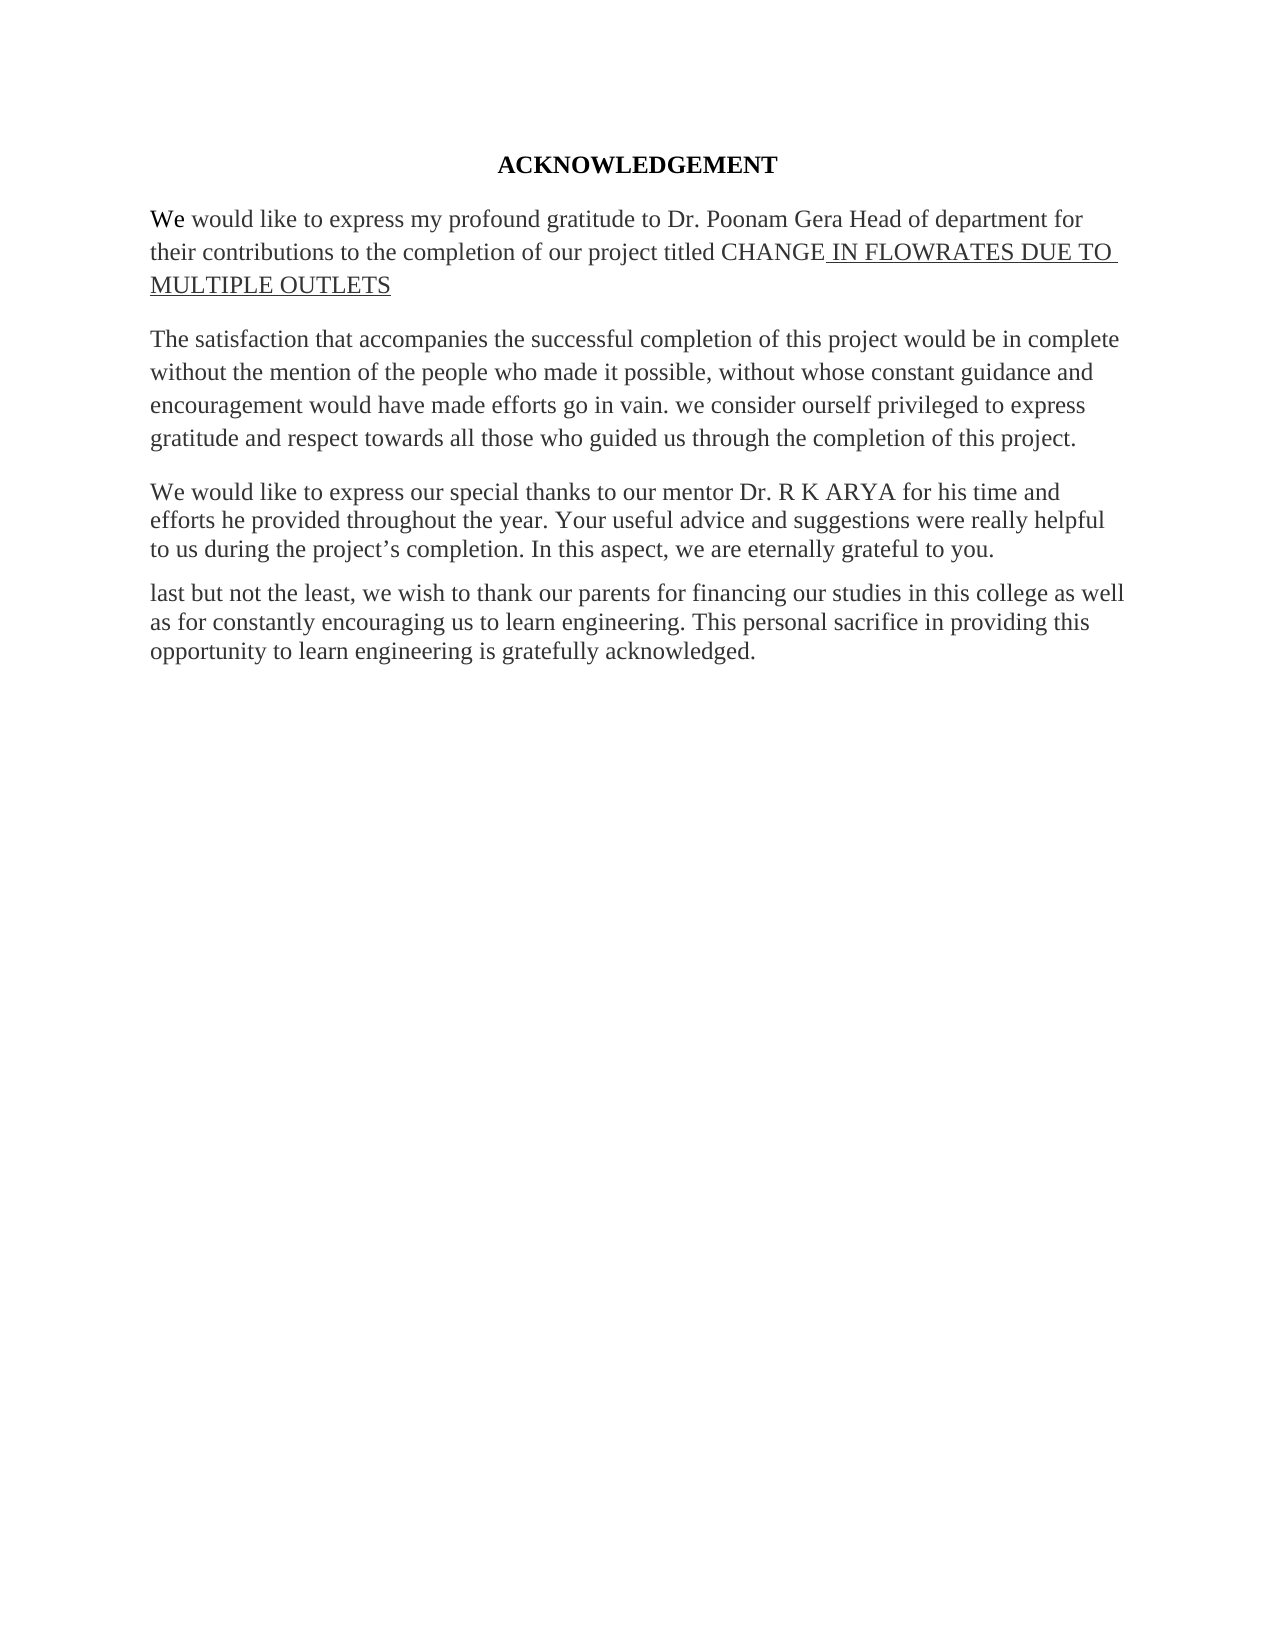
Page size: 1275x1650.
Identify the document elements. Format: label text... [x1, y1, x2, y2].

text The satisfaction that accompanies the successful completion of this project would be in complete without the mention of the people who made it possible, without whose constant guidance and encouragement would have made efforts go in vain. we consider ourself privileged to express gratitude and respect towards all those who guided us through the completion of this project. [150, 324, 1125, 452]
text We would like to express my profound gratitude to Dr. Poonam Gera Head of department for their contributions to the completion of our project titled CHANGE IN FLOWRATES DUE TO MULTIPLE OUTLETS [150, 204, 1125, 299]
text last but not the least, we wish to thank our parents for financing our studies in this college as well as for constantly encouraging us to learn engineering. This personal sacrifice in providing this opportunity to learn engineering is gratefully acknowledged. [150, 578, 1125, 665]
text ACKNOWLEDGEMENT [150, 150, 1125, 179]
text We would like to express our special thanks to our mentor Dr. R K ARYA for his time and efforts he provided throughout the year. Your useful advice and suggestions were really helpful to us during the project’s completion. In this aspect, we are eternally grateful to you. [150, 477, 1125, 563]
